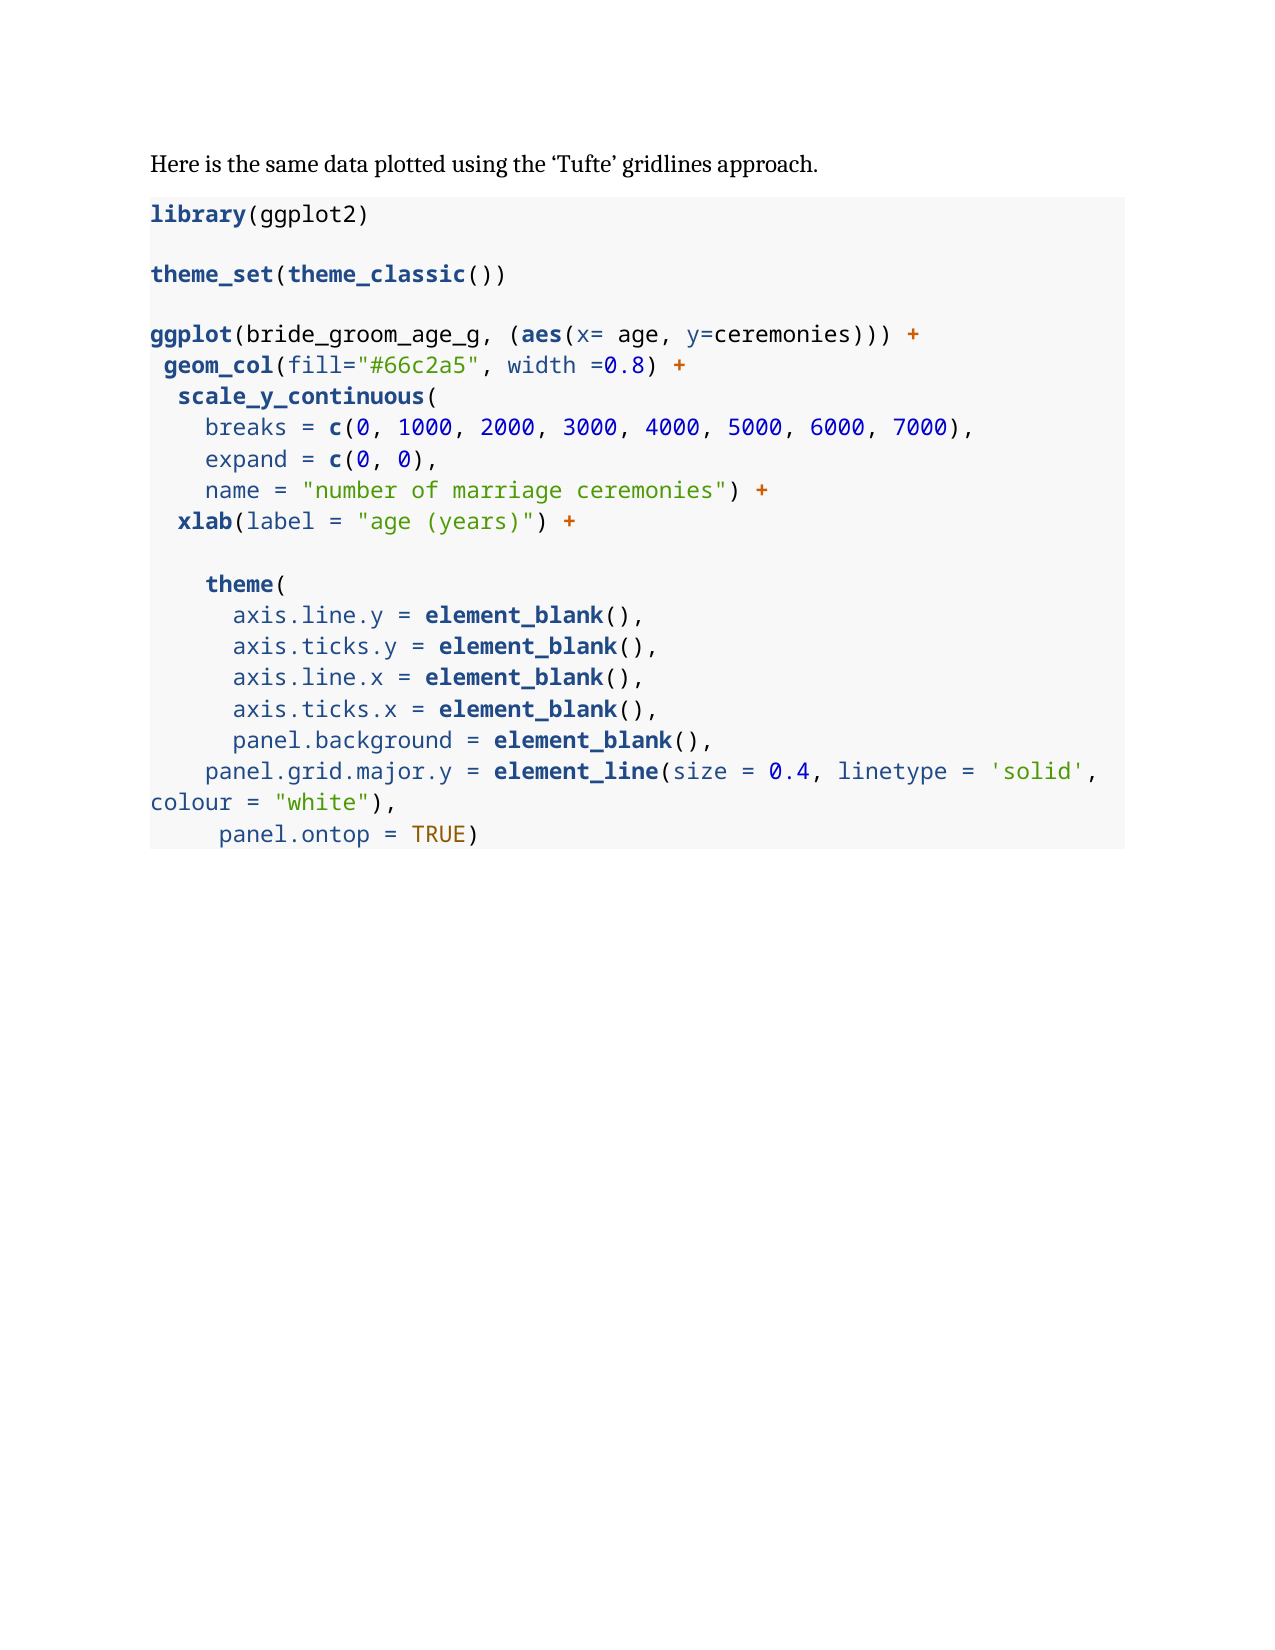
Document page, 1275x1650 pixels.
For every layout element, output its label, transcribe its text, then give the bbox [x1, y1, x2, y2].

text library(ggplot2) theme_set(theme_classic()) ggplot(bride_groom_age_g, (aes(x= age, y=ceremonies))) + geom_col(fill="#66c2a5", width =0.8) + scale_y_continuous( breaks = c(0, 1000, 2000, 3000, 4000, 5000, 6000, 7000), expand = c(0, 0), name = "number of marriage ceremonies") + xlab(label = "age (years)") + theme( axis.line.y = element_blank(), axis.ticks.y = element_blank(), axis.line.x = element_blank(), axis.ticks.x = element_blank(), panel.background = element_blank(), panel.grid.major.y = element_line(size = 0.4, linetype = 'solid', colour = "white"), panel.ontop = TRUE) [150, 197, 1125, 849]
text Here is the same data plotted using the ‘Tufte’ gridlines approach. [150, 150, 1125, 179]
